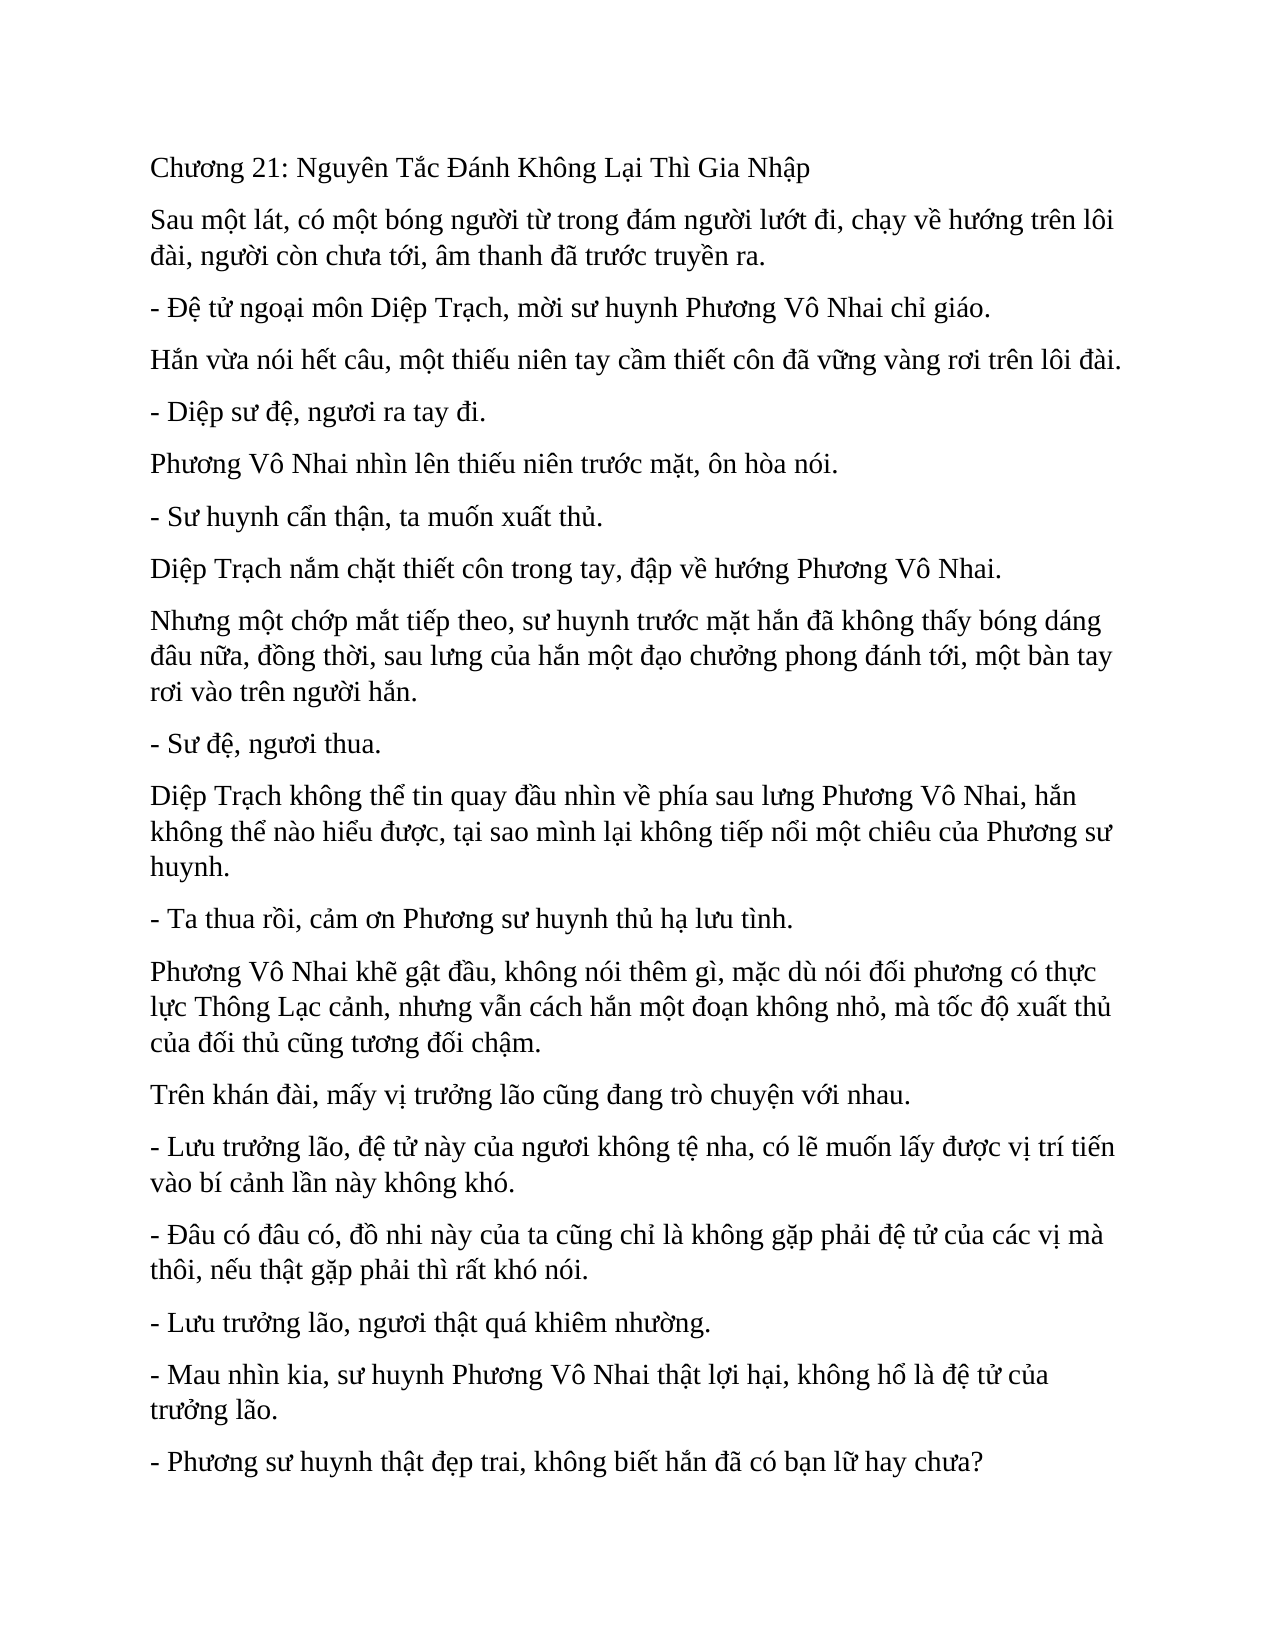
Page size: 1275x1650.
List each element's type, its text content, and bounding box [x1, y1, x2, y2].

text Sau một lát, có một bóng người từ trong đám người lướt đi, chạy về hướng trên lôi đài, người còn chưa tới, âm thanh đã trước truyền ra. [150, 202, 1125, 271]
text Trên khán đài, mấy vị trưởng lão cũng đang trò chuyện với nhau. [150, 1077, 1125, 1111]
text Chương 21: Nguyên Tắc Đánh Không Lại Thì Gia Nhập [150, 150, 1125, 183]
text - Đâu có đâu có, đồ nhi này của ta cũng chỉ là không gặp phải đệ tử của các vị mà thôi, nếu thật gặp phải thì rất khó nói. [150, 1217, 1125, 1286]
text Phương Vô Nhai khẽ gật đầu, không nói thêm gì, mặc dù nói đối phương có thực lực Thông Lạc cảnh, nhưng vẫn cách hắn một đoạn không nhỏ, mà tốc độ xuất thủ của đối thủ cũng tương đối chậm. [150, 954, 1125, 1058]
text - Sư huynh cẩn thận, ta muốn xuất thủ. [150, 499, 1125, 532]
text - Diệp sư đệ, ngươi ra tay đi. [150, 394, 1125, 428]
text Diệp Trạch nắm chặt thiết côn trong tay, đập về hướng Phương Vô Nhai. [150, 551, 1125, 584]
text Nhưng một chớp mắt tiếp theo, sư huynh trước mặt hắn đã không thấy bóng dáng đâu nữa, đồng thời, sau lưng của hắn một đạo chưởng phong đánh tới, một bàn tay rơi vào trên người hắn. [150, 603, 1125, 708]
text Phương Vô Nhai nhìn lên thiếu niên trước mặt, ôn hòa nói. [150, 446, 1125, 480]
text - Lưu trưởng lão, ngươi thật quá khiêm nhường. [150, 1305, 1125, 1338]
text - Phương sư huynh thật đẹp trai, không biết hắn đã có bạn lữ hay chưa? [150, 1444, 1125, 1478]
text - Sư đệ, ngươi thua. [150, 726, 1125, 760]
text - Đệ tử ngoại môn Diệp Trạch, mời sư huynh Phương Vô Nhai chỉ giáo. [150, 290, 1125, 323]
text - Ta thua rồi, cảm ơn Phương sư huynh thủ hạ lưu tình. [150, 902, 1125, 935]
text - Mau nhìn kia, sư huynh Phương Vô Nhai thật lợi hại, không hổ là đệ tử của trưởng lão. [150, 1357, 1125, 1426]
text Hắn vừa nói hết câu, một thiếu niên tay cầm thiết côn đã vững vàng rơi trên lôi đài. [150, 342, 1125, 376]
text Diệp Trạch không thể tin quay đầu nhìn về phía sau lưng Phương Vô Nhai, hắn không thể nào hiểu được, tại sao mình lại không tiếp nổi một chiêu của Phương sư huynh. [150, 778, 1125, 883]
text - Lưu trưởng lão, đệ tử này của ngươi không tệ nha, có lẽ muốn lấy được vị trí tiến vào bí cảnh lần này không khó. [150, 1129, 1125, 1198]
